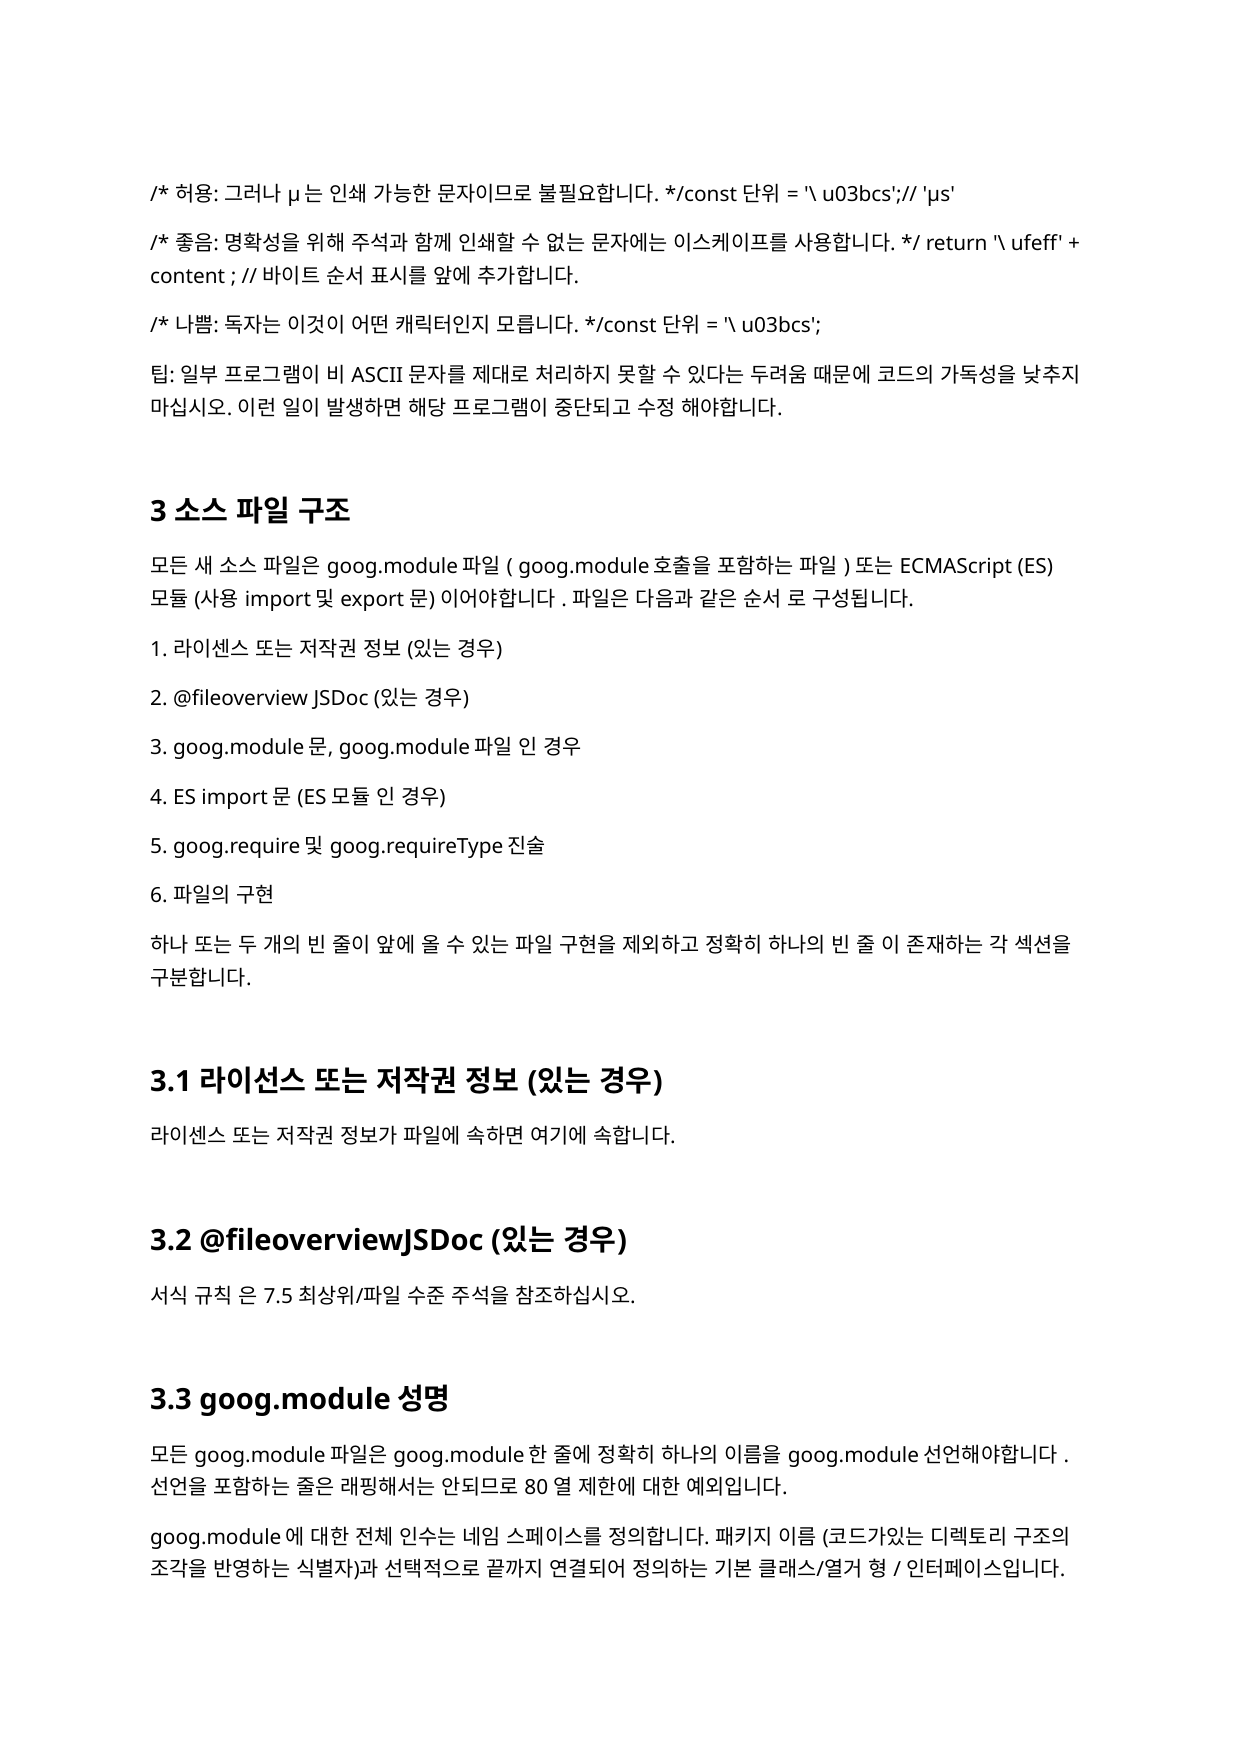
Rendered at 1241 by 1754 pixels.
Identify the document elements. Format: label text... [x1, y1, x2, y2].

text 3. goog.module문, goog.module파일 인 경우 [150, 731, 1090, 761]
text 1. 라이센스 또는 저작권 정보 (있는 경우) [150, 632, 1090, 662]
text 4. ES import문 (ES 모듈 인 경우) [150, 780, 1090, 810]
text /* 허용: 그러나 μ는 인쇄 가능한 문자이므로 불필요합니다. */const 단위 = '\ u03bcs';// 'μs' [150, 177, 1090, 207]
text 5. goog.require및 goog.requireType진술 [150, 829, 1090, 860]
text 3.1 라이선스 또는 저작권 정보 (있는 경우) [150, 1057, 1090, 1100]
text goog.module에 대한 전체 인수는 네임 스페이스를 정의합니다. 패키지 이름 (코드가있는 디렉토리 구조의 조각을 반영하는 식별자)과 선택적으로 끝까지 연결되어 정의하는 기본 클래스/열거 형 / 인터페이스입니다. [150, 1520, 1090, 1583]
text 하나 또는 두 개의 빈 줄이 앞에 올 수 있는 파일 구현을 제외하고 정확히 하나의 빈 줄 이 존재하는 각 섹션을 구분합니다. [150, 928, 1090, 991]
text 모든 새 소스 파일은 goog.module파일 ( goog.module호출을 포함하는 파일 ) 또는 ECMAScript (ES) 모듈 (사용 import및 export 문) 이어야합니다 . 파일은 다음과 같은 순서 로 구성됩니다. [150, 550, 1090, 613]
text /* 좋음: 명확성을 위해 주석과 함께 인쇄할 수 없는 문자에는 이스케이프를 사용합니다. */ return '\ ufeff' + content ; // 바이트 순서 표시를 앞에 추가합니다. [150, 227, 1090, 289]
text 3.2 @fileoverviewJSDoc (있는 경우) [150, 1216, 1090, 1259]
text 서식 규칙 은 7.5 최상위/파일 수준 주석을 참조하십시오. [150, 1279, 1090, 1309]
text 6. 파일의 구현 [150, 879, 1090, 909]
text 라이센스 또는 저작권 정보가 파일에 속하면 여기에 속합니다. [150, 1120, 1090, 1150]
text 모든 goog.module파일은 goog.module한 줄에 정확히 하나의 이름을 goog.module선언해야합니다 . 선언을 포함하는 줄은 래핑해서는 안되므로 80 열 제한에 대한 예외입니다. [150, 1438, 1090, 1501]
text 2. @fileoverview JSDoc (있는 경우) [150, 681, 1090, 712]
text 팁: 일부 프로그램이 비 ASCII 문자를 제대로 처리하지 못할 수 있다는 두려움 때문에 코드의 가독성을 낮추지 마십시오. 이런 일이 발생하면 해당 프로그램이 중단되고 수정 해야합니다. [150, 358, 1090, 421]
text 3 소스 파일 구조 [150, 487, 1090, 530]
text /* 나쁨: 독자는 이것이 어떤 캐릭터인지 모릅니다. */const 단위 = '\ u03bcs'; [150, 309, 1090, 339]
text 3.3 goog.module성명 [150, 1376, 1090, 1418]
